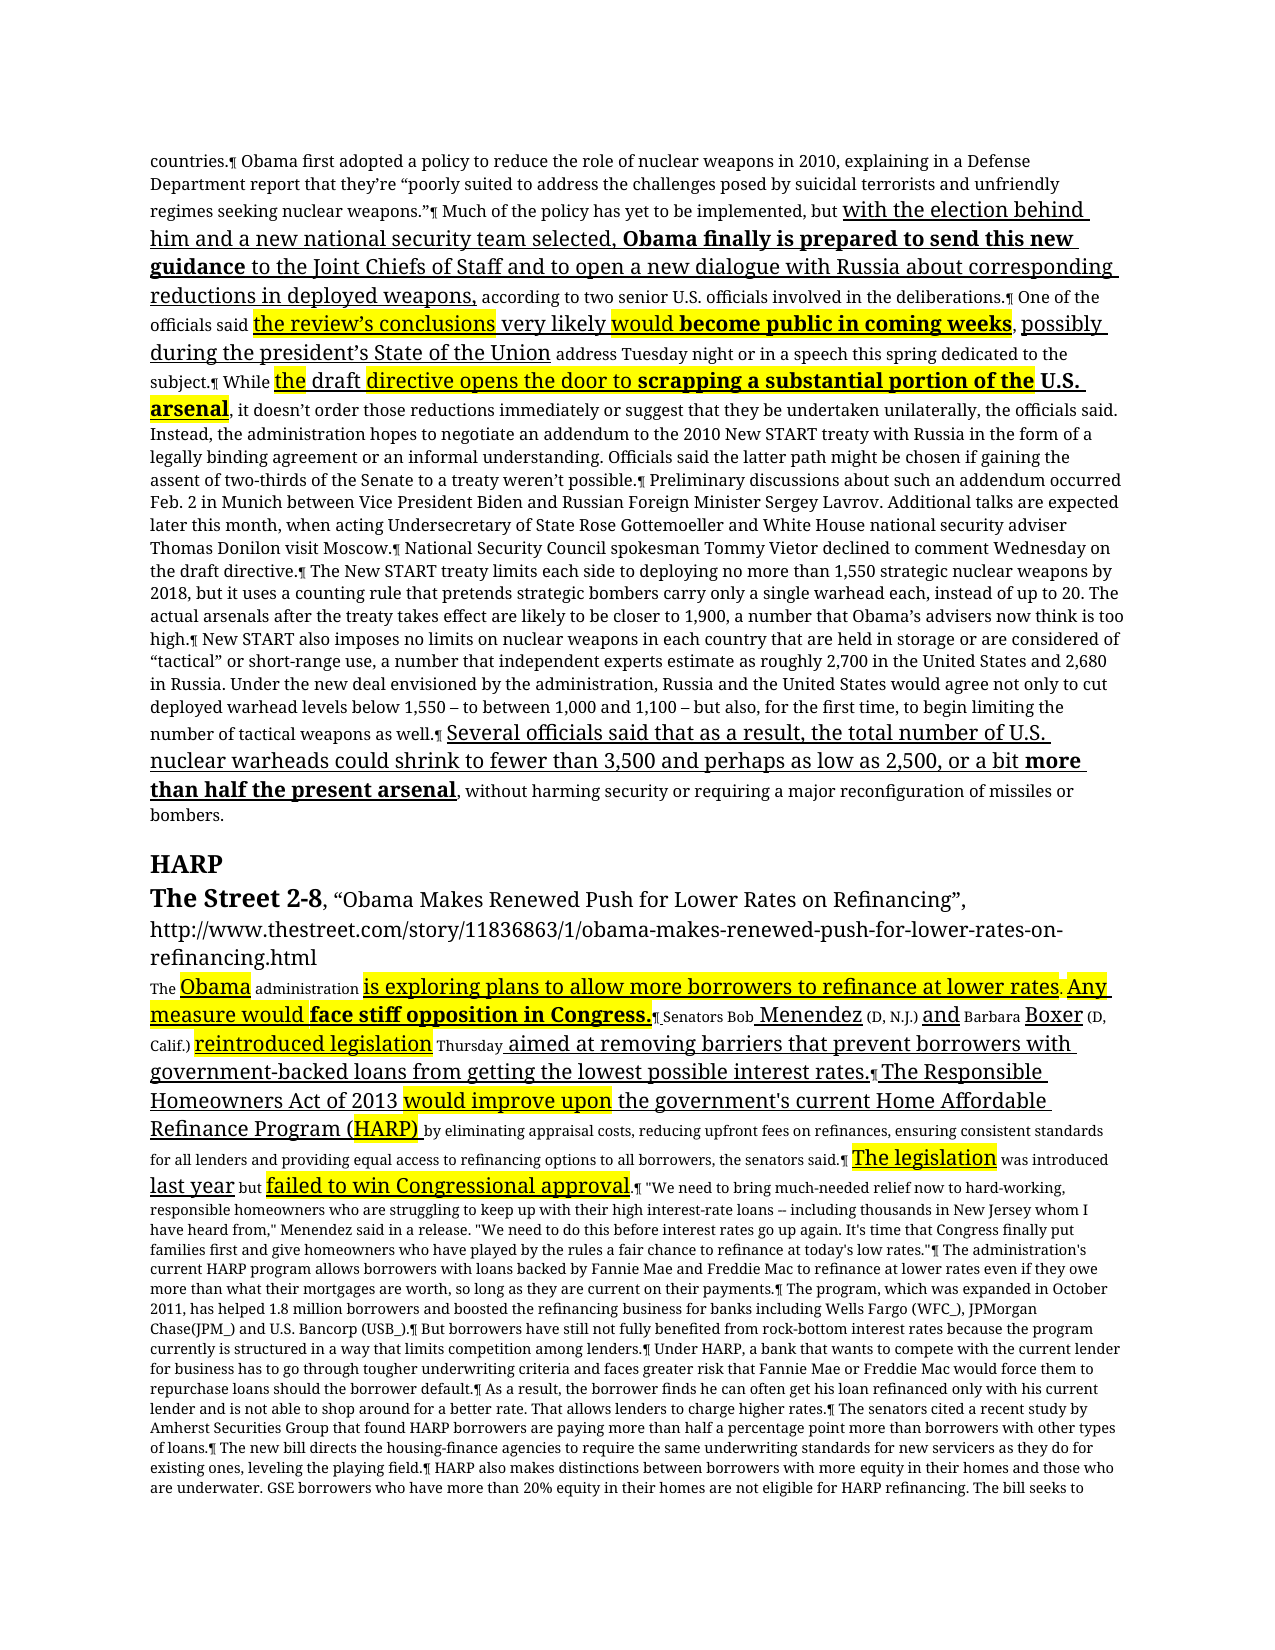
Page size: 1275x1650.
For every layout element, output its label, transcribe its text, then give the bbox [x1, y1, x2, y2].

subtitle HARP [150, 847, 1125, 881]
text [150, 150, 1125, 826]
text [150, 972, 1125, 1498]
text The Street 2-8, “Obama Makes Renewed Push for Lower Rates on Refinancing”, http://www.thestreet.com/story/11836863/1/obama-makes-renewed-push-for-lower-rates-on-refinancing.html [150, 881, 1125, 972]
